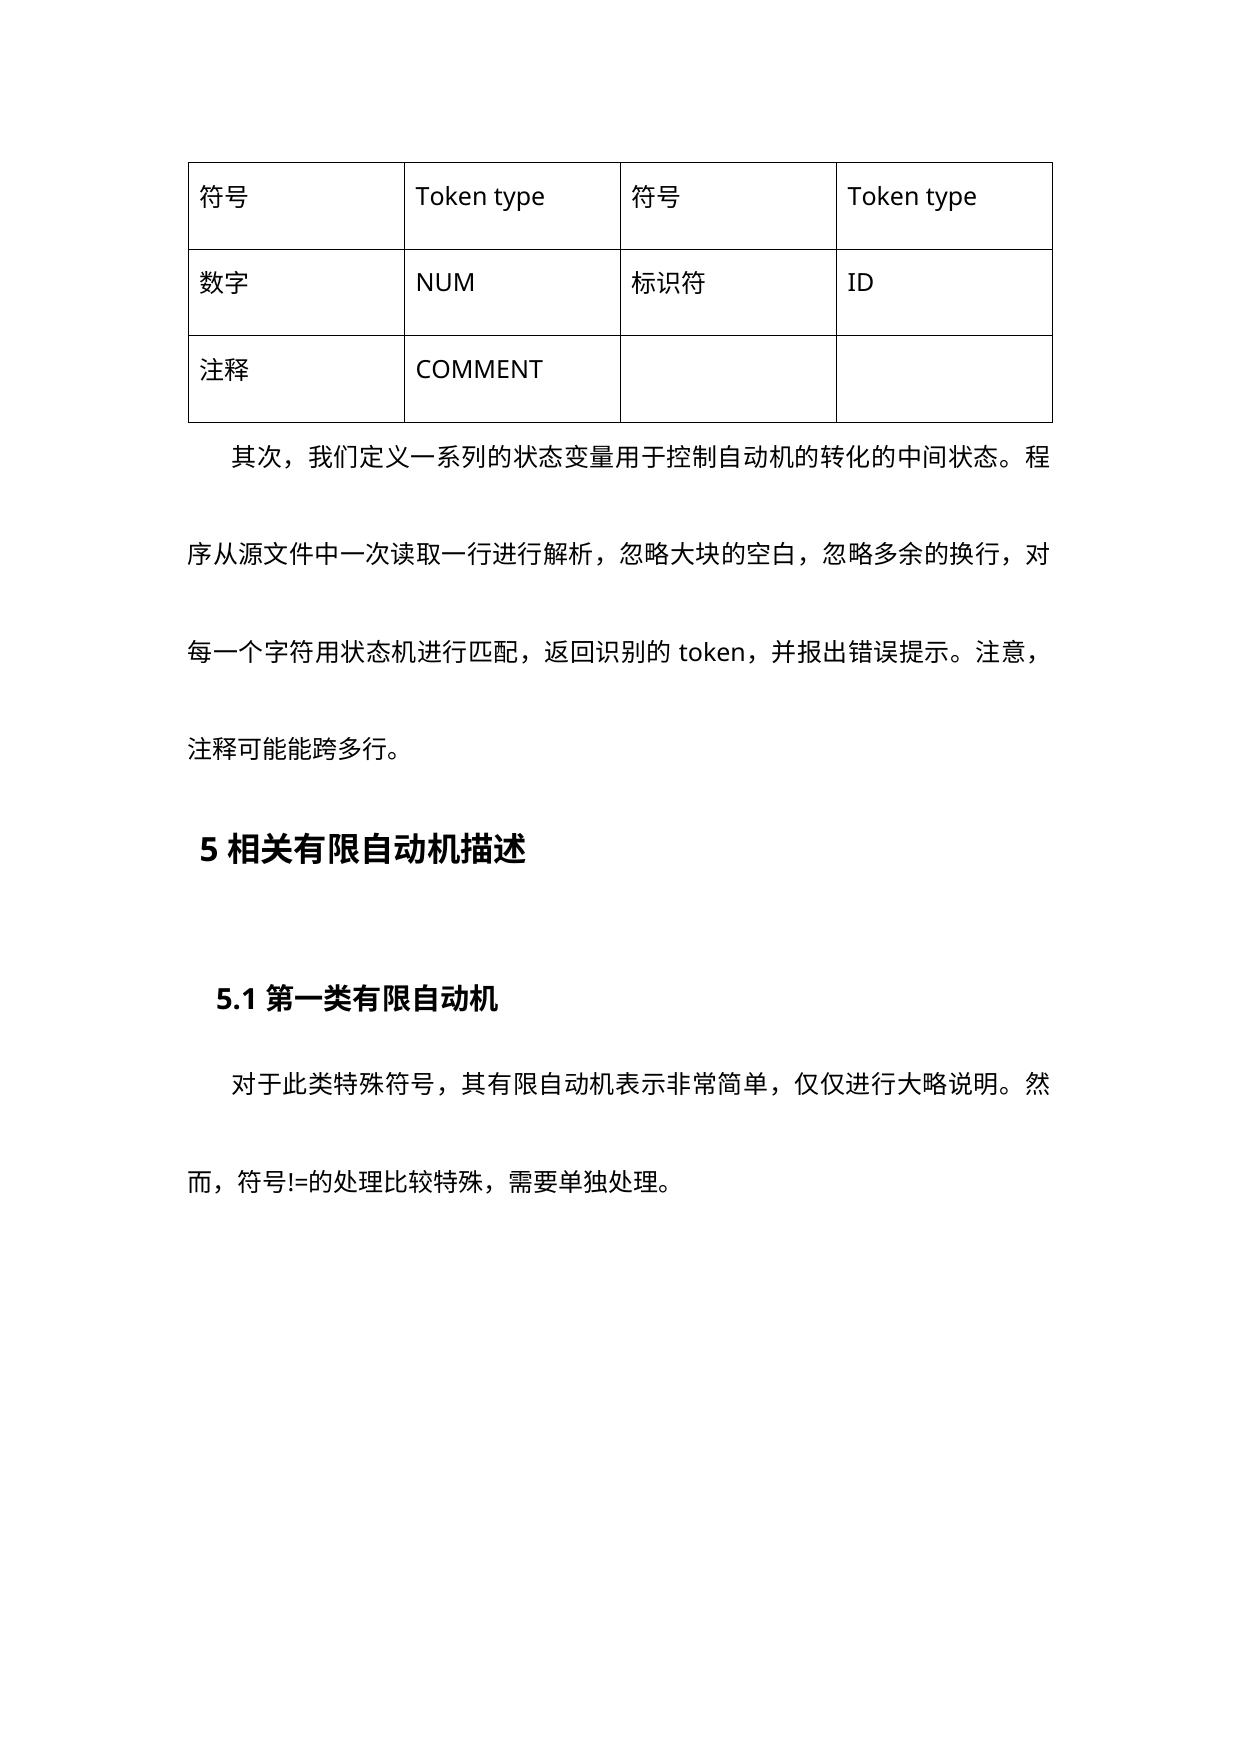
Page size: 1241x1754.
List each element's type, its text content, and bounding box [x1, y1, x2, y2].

table_header Token type [837, 163, 1052, 248]
subtitle 5.1 第一类有限自动机 [187, 964, 1053, 1029]
table_header 符号 [189, 163, 404, 248]
text 对于此类特殊符号，其有限自动机表示非常简单，仅仅进行大略说明。然而，符号!=的处理比较特殊，需要单独处理。 [187, 1050, 1053, 1213]
table_cell COMMENT [405, 336, 620, 422]
table_cell [837, 336, 1052, 422]
table_cell 注释 [189, 336, 404, 422]
table_cell ID [837, 250, 1052, 335]
table_header Token type [405, 163, 620, 248]
subtitle 5 相关有限自动机描述 [187, 814, 1053, 879]
table_cell 标识符 [621, 250, 836, 335]
table_cell 数字 [189, 250, 404, 335]
table_cell [621, 336, 836, 422]
text 其次，我们定义一系列的状态变量用于控制自动机的转化的中间状态。程序从源文件中一次读取一行进行解析，忽略大块的空白，忽略多余的换行，对每一个字符用状态机进行匹配，返回识别的token，并报出错误提示。注意，注释可能能跨多行。 [187, 423, 1053, 780]
table_header 符号 [621, 163, 836, 248]
table_cell NUM [405, 250, 620, 335]
